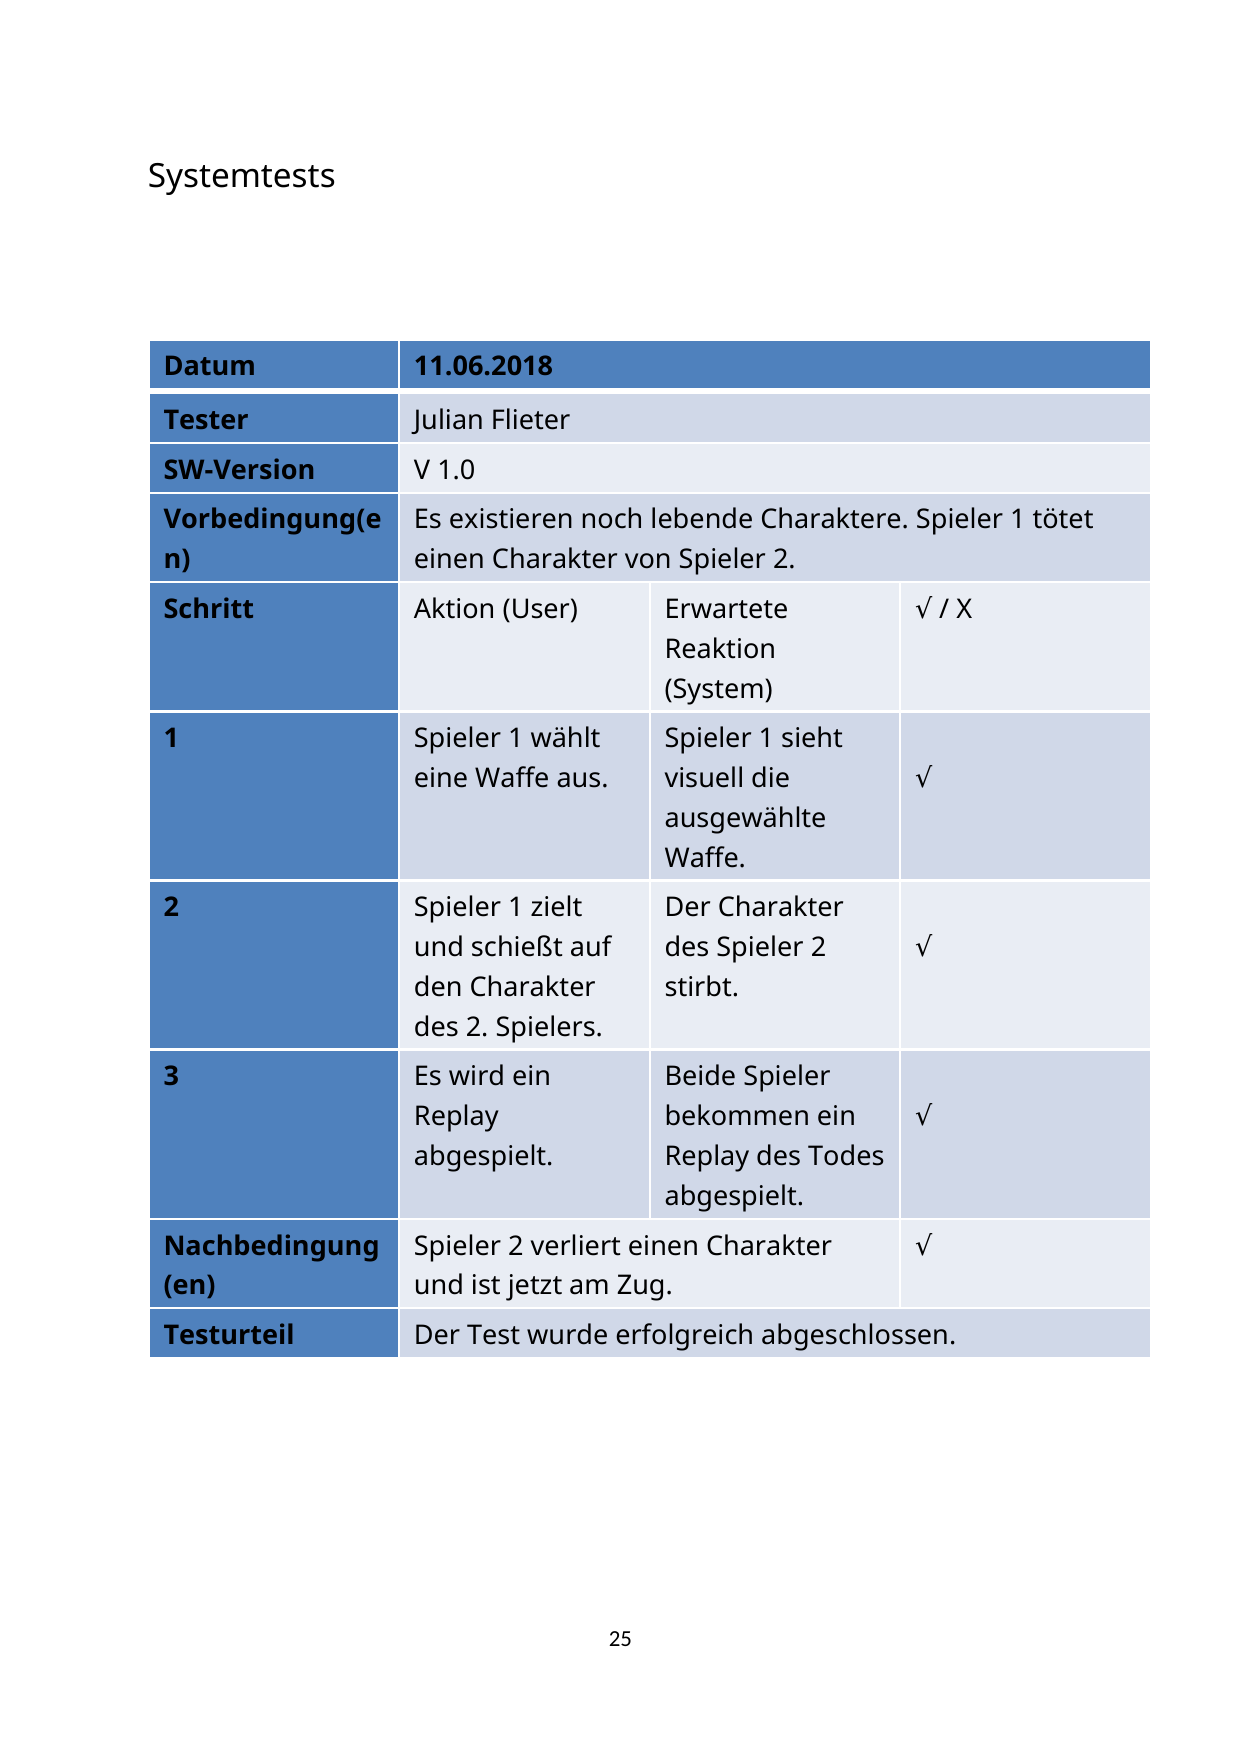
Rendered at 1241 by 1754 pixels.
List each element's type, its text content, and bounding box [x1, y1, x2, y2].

table_header 11.06.2018 [400, 341, 1150, 388]
table_cell Tester [150, 394, 398, 442]
table_cell Testurteil [150, 1309, 398, 1357]
table_header Datum [150, 341, 398, 388]
table_cell √ [901, 713, 1150, 879]
table_cell √ [901, 882, 1150, 1048]
table_cell √ / X [901, 583, 1150, 710]
table_cell Beide Spieler bekommen ein Replay des Todes abgespielt. [651, 1051, 899, 1218]
table_cell 2 [150, 882, 398, 1048]
table_cell Der Test wurde erfolgreich abgeschlossen. [400, 1309, 1150, 1357]
table_cell Spieler 1 zielt und schießt auf den Charakter des 2. Spielers. [400, 882, 649, 1048]
table_cell Es wird ein Replay abgespielt. [400, 1051, 649, 1218]
table_cell Spieler 1 wählt eine Waffe aus. [400, 713, 649, 879]
table_cell Julian Flieter [400, 394, 1150, 442]
table_cell Vorbedingung(en) [150, 494, 398, 581]
table_cell Aktion (User) [400, 583, 649, 710]
table_cell 1 [150, 713, 398, 879]
table_cell Erwartete Reaktion (System) [651, 583, 899, 710]
table_cell V 1.0 [400, 444, 1150, 492]
table_cell SW-Version [150, 444, 398, 492]
table_cell 3 [150, 1051, 398, 1218]
table_cell Spieler 1 sieht visuell die ausgewählte Waffe. [651, 713, 899, 879]
subtitle Systemtests [148, 152, 1093, 197]
table_cell Schritt [150, 583, 398, 710]
table_cell Der Charakter des Spieler 2 stirbt. [651, 882, 899, 1048]
table_cell Nachbedingung(en) [150, 1220, 398, 1307]
table_cell Es existieren noch lebende Charaktere. Spieler 1 tötet einen Charakter von Spieler 2. [400, 494, 1150, 581]
table_cell √ [901, 1220, 1150, 1307]
table_cell Spieler 2 verliert einen Charakter und ist jetzt am Zug. [400, 1220, 899, 1307]
table_cell √ [901, 1051, 1150, 1218]
